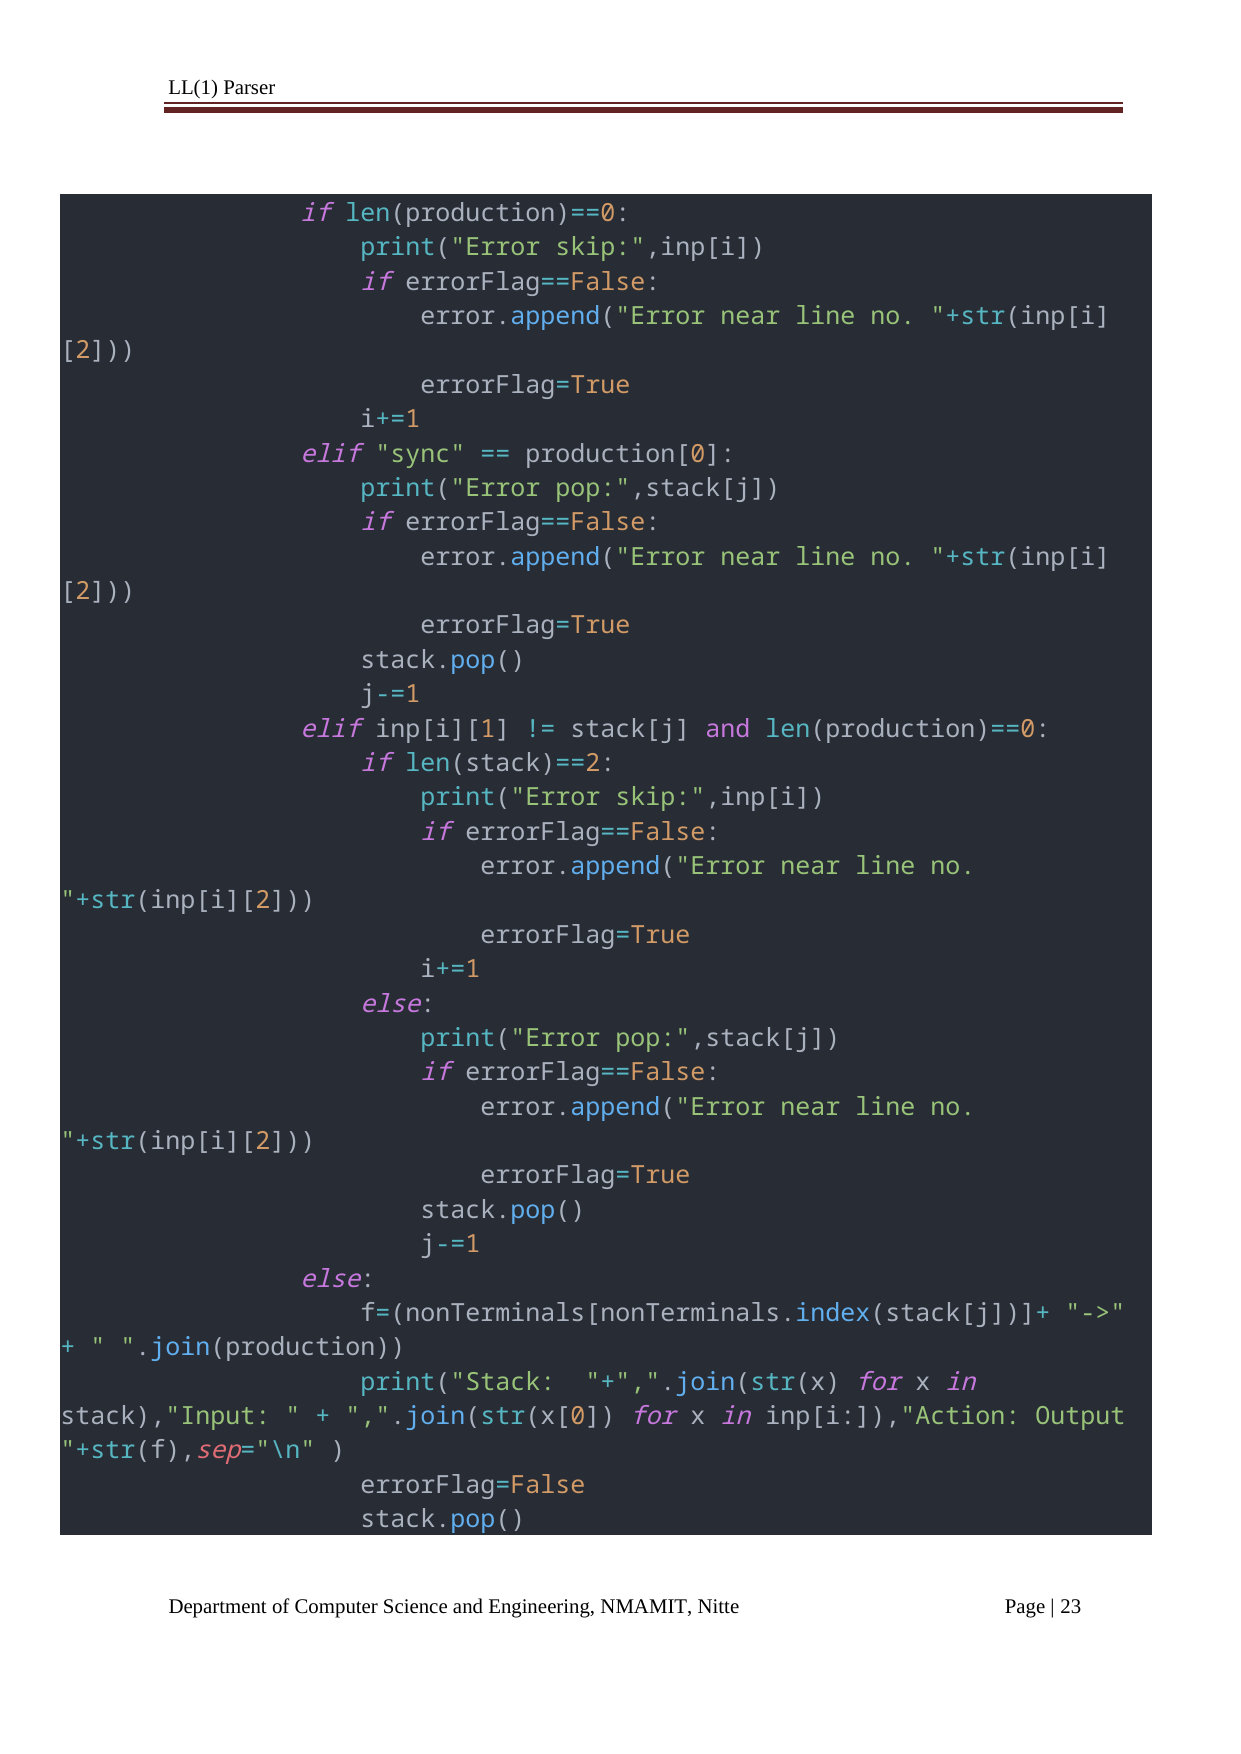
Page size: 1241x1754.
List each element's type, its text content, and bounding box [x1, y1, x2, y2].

text errorFlag=True [60, 916, 1152, 951]
text stack.pop() [60, 1501, 1152, 1535]
text error.append("Error near line no. "+str(inp[i][2])) [60, 538, 1152, 607]
text if errorFlag==False: [60, 1054, 1152, 1088]
text if errorFlag==False: [60, 504, 1152, 538]
text error.append("Error near line no. "+str(inp[i][2])) [60, 1088, 1152, 1157]
text stack.pop() [60, 641, 1152, 676]
text print("Error pop:",stack[j]) [60, 1019, 1152, 1054]
text elif "sync" == production[0]: [60, 435, 1152, 469]
text error.append("Error near line no. "+str(inp[i][2])) [60, 847, 1152, 916]
text print("Error skip:",inp[i]) [60, 779, 1152, 813]
text elif inp[i][1] != stack[j] and len(production)==0: [60, 710, 1152, 744]
text errorFlag=False [60, 1466, 1152, 1501]
text errorFlag=True [60, 366, 1152, 401]
text if len(stack)==2: [60, 744, 1152, 779]
text if len(production)==0: [60, 194, 1152, 229]
text j-=1 [60, 676, 1152, 710]
text print("Error skip:",inp[i]) [60, 229, 1152, 263]
text errorFlag=True [60, 1157, 1152, 1191]
text else: [60, 985, 1152, 1019]
text stack.pop() [60, 1191, 1152, 1226]
text errorFlag=True [60, 607, 1152, 641]
text i+=1 [60, 401, 1152, 435]
text error.append("Error near line no. "+str(inp[i][2])) [60, 297, 1152, 366]
text else: [60, 1260, 1152, 1294]
text if errorFlag==False: [60, 263, 1152, 297]
text print("Stack: "+",".join(str(x) for x in stack),"Input: " + ",".join(str(x[0]) for x in inp[i:]),"Action: Output "+str(f),sep="\n" ) [60, 1363, 1152, 1466]
text f=(nonTerminals[nonTerminals.index(stack[j])]+ "->" + " ".join(production)) [60, 1294, 1152, 1363]
text if errorFlag==False: [60, 813, 1152, 847]
text i+=1 [60, 951, 1152, 985]
text print("Error pop:",stack[j]) [60, 469, 1152, 504]
text j-=1 [60, 1226, 1152, 1260]
